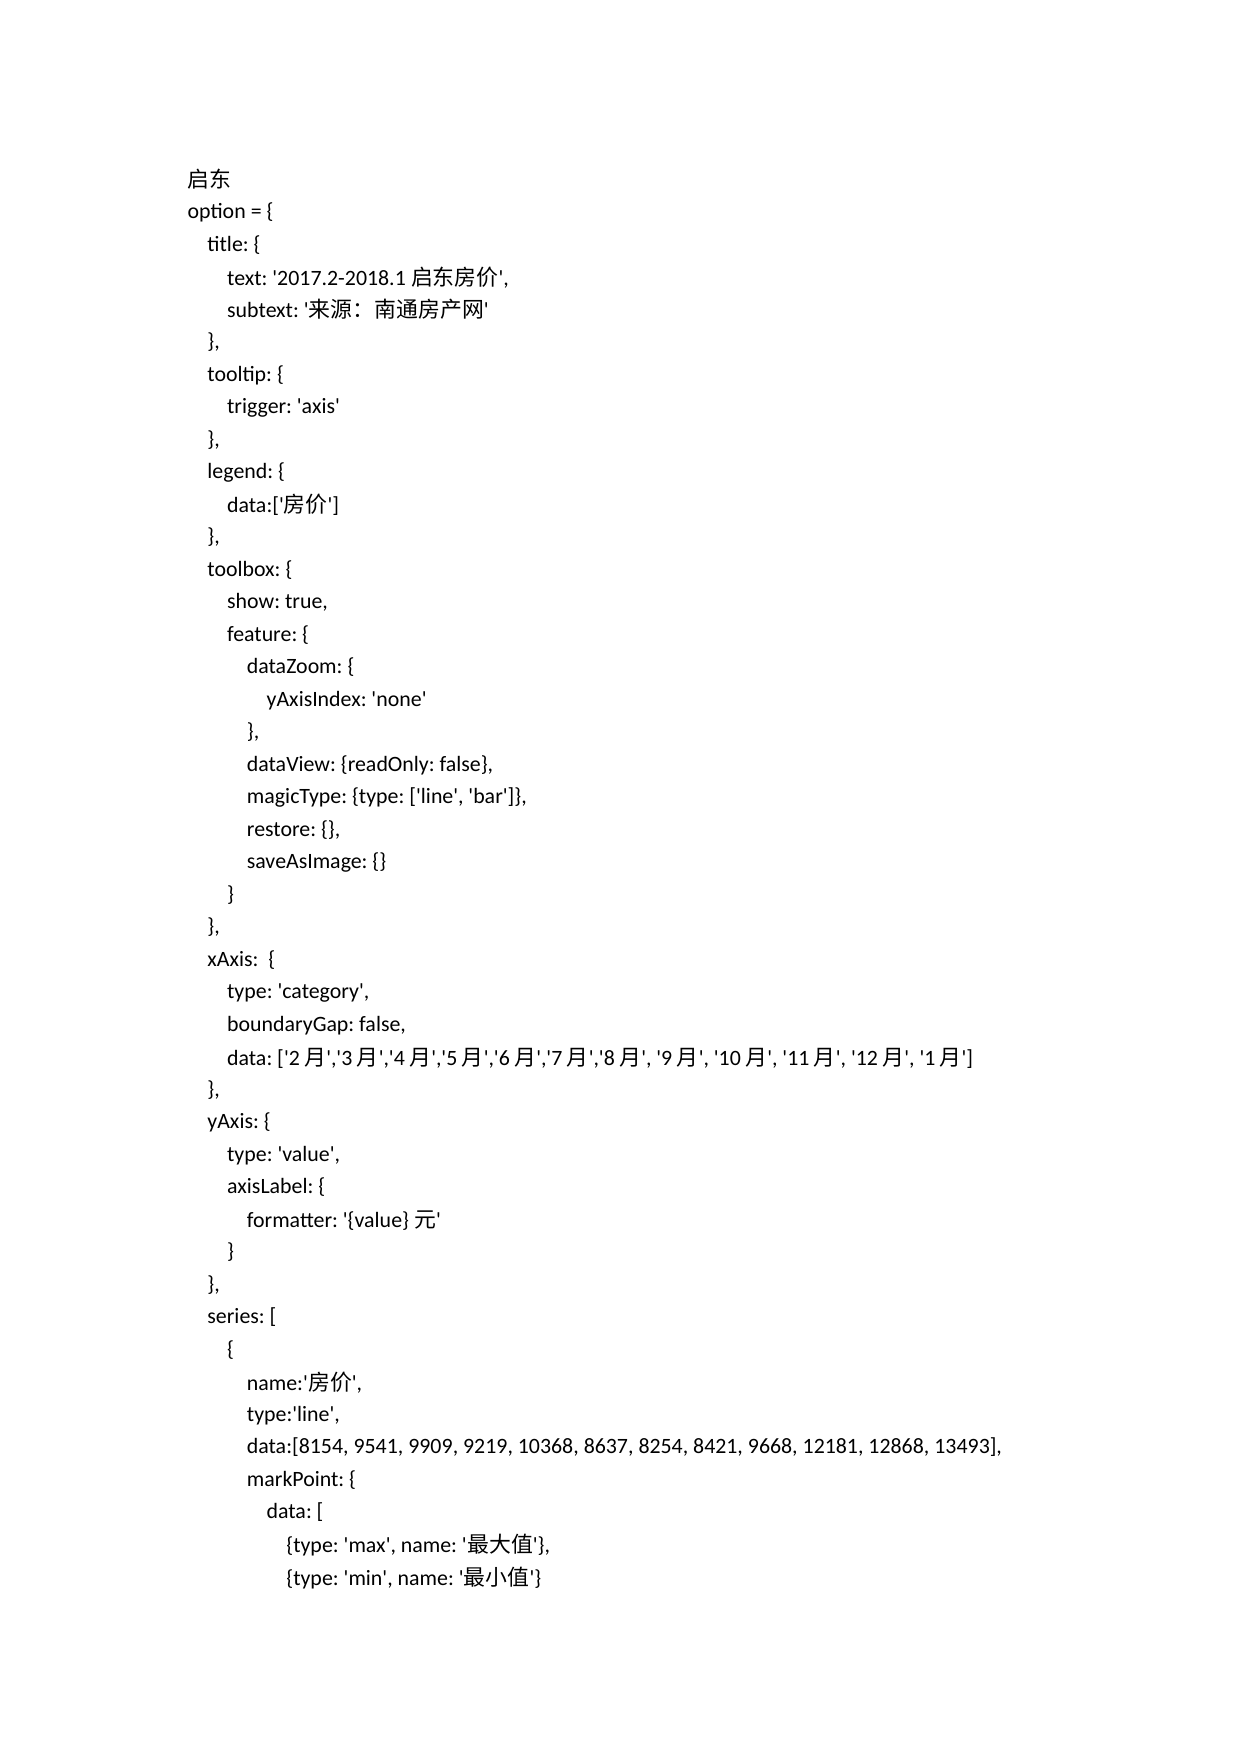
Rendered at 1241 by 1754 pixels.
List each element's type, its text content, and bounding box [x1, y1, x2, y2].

text }, [187, 909, 1053, 942]
text {type: 'max', name: '最大值'}, [187, 1527, 1053, 1559]
text 启东 [187, 162, 1053, 194]
text }, [187, 714, 1053, 747]
text option = { [187, 194, 1053, 227]
text data: ['2月','3月','4月','5月','6月','7月','8月', '9月', '10月', '11月', '12月', '1月'] [187, 1039, 1053, 1072]
text markPoint: { [187, 1462, 1053, 1494]
text axisLabel: { [187, 1169, 1053, 1202]
text show: true, [187, 584, 1053, 617]
text dataView: {readOnly: false}, [187, 747, 1053, 779]
text }, [187, 1072, 1053, 1104]
text } [187, 1234, 1053, 1267]
text name:'房价', [187, 1364, 1053, 1397]
text text: '2017.2-2018.1 启东房价', [187, 259, 1053, 292]
text dataZoom: { [187, 649, 1053, 682]
text title: { [187, 227, 1053, 259]
text toolbox: { [187, 552, 1053, 584]
text restore: {}, [187, 812, 1053, 844]
text type:'line', [187, 1397, 1053, 1429]
text tooltip: { [187, 357, 1053, 389]
text saveAsImage: {} [187, 844, 1053, 877]
text }, [187, 324, 1053, 357]
text xAxis: { [187, 942, 1053, 974]
text data:['房价'] [187, 487, 1053, 519]
text }, [187, 422, 1053, 454]
text { [187, 1332, 1053, 1364]
text } [187, 877, 1053, 909]
text subtext: '来源：南通房产网' [187, 292, 1053, 324]
text }, [187, 519, 1053, 552]
text formatter: '{value} 元' [187, 1202, 1053, 1234]
text magicType: {type: ['line', 'bar']}, [187, 779, 1053, 812]
text trigger: 'axis' [187, 389, 1053, 422]
text }, [187, 1267, 1053, 1299]
text yAxis: { [187, 1104, 1053, 1137]
text type: 'value', [187, 1137, 1053, 1169]
text boundaryGap: false, [187, 1007, 1053, 1039]
text {type: 'min', name: '最小值'} [187, 1559, 1053, 1592]
text data: [ [187, 1494, 1053, 1527]
text yAxisIndex: 'none' [187, 682, 1053, 714]
text type: 'category', [187, 974, 1053, 1007]
text series: [ [187, 1299, 1053, 1332]
text feature: { [187, 617, 1053, 649]
text legend: { [187, 454, 1053, 487]
text data:[8154, 9541, 9909, 9219, 10368, 8637, 8254, 8421, 9668, 12181, 12868, 13493], [187, 1429, 1053, 1462]
